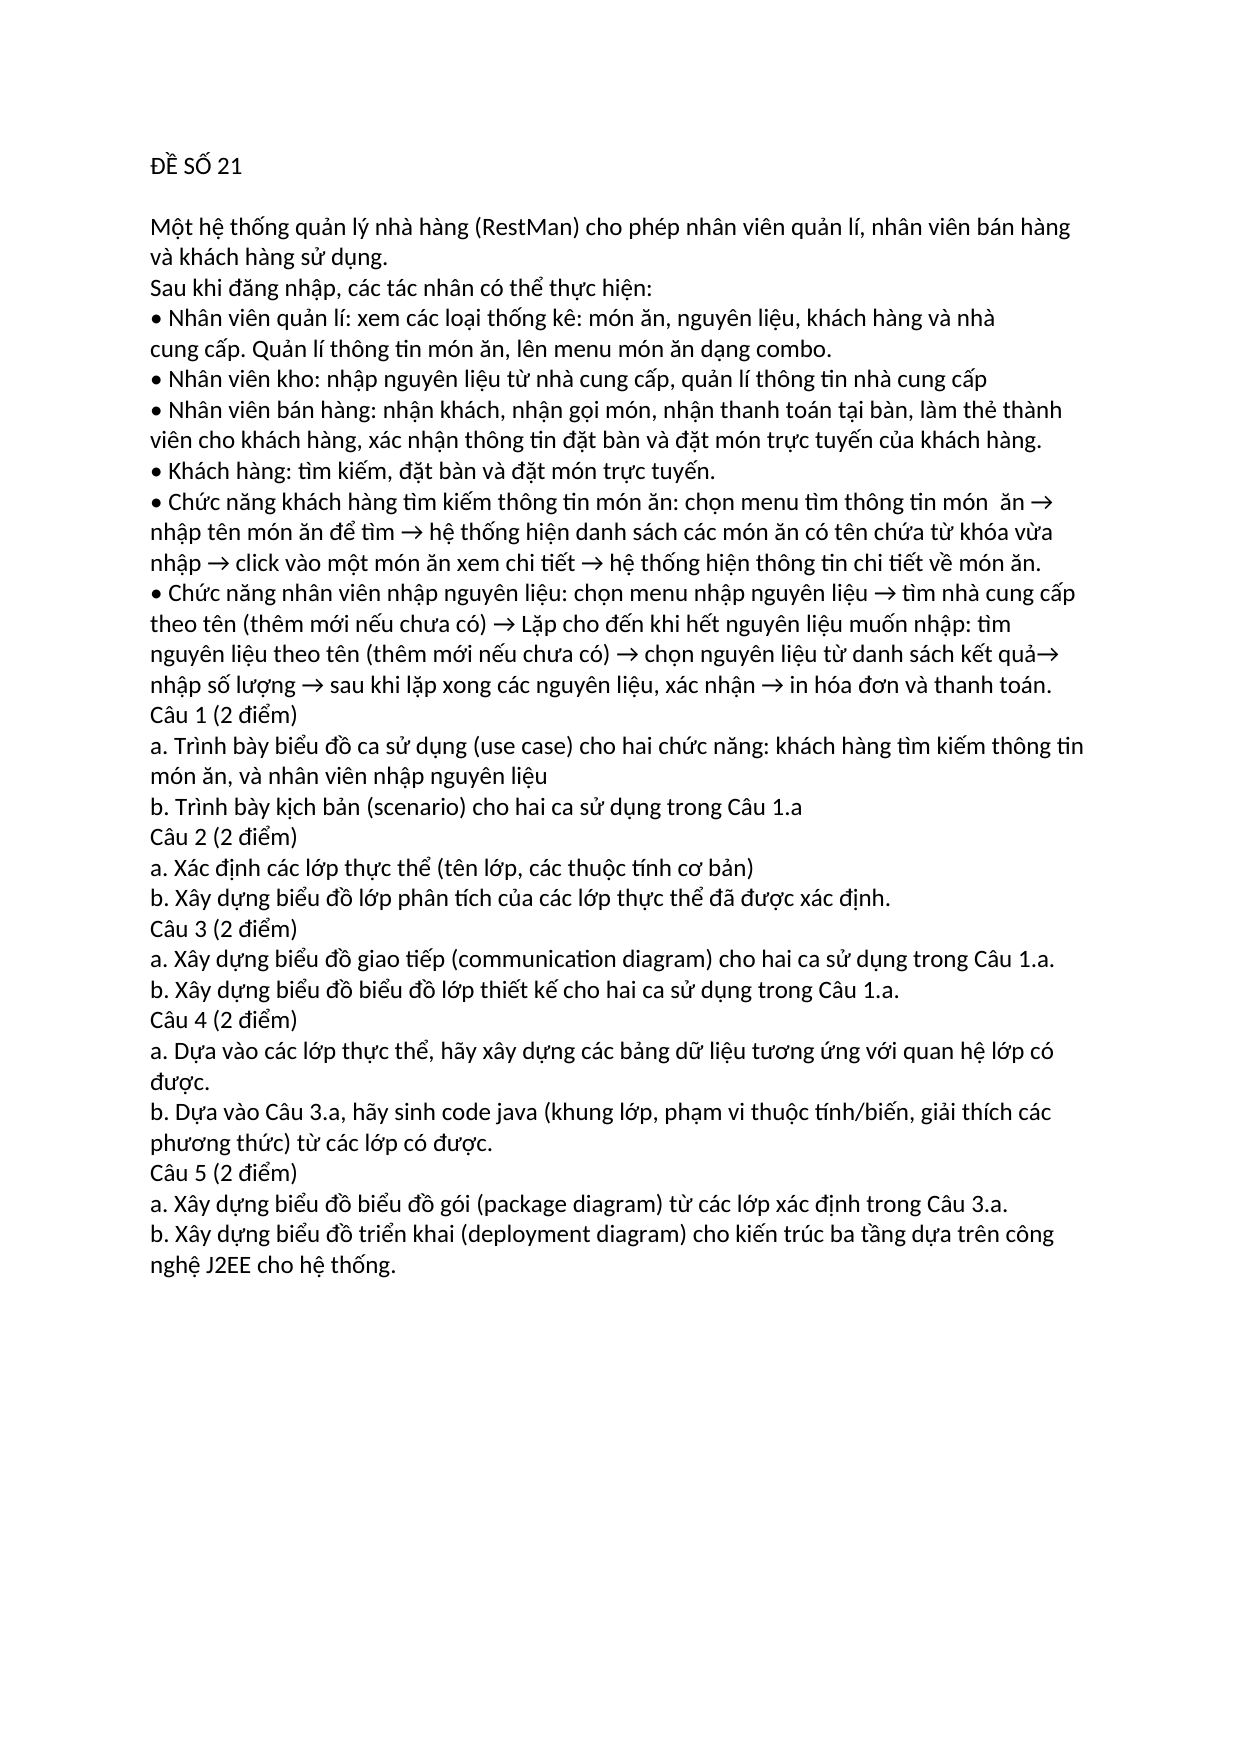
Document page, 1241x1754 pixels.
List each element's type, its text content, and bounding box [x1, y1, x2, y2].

text • Chức năng khách hàng tìm kiếm thông tin món ăn: chọn menu tìm thông tin món ăn → [150, 486, 1090, 516]
text a. Xây dựng biểu đồ biểu đồ gói (package diagram) từ các lớp xác định trong Câu 3.a. [150, 1188, 1090, 1218]
text a. Xác định các lớp thực thể (tên lớp, các thuộc tính cơ bản) [150, 852, 1090, 882]
text Câu 2 (2 điểm) [150, 821, 1090, 852]
text Sau khi đăng nhập, các tác nhân có thể thực hiện: [150, 272, 1090, 303]
text Một hệ thống quản lý nhà hàng (RestMan) cho phép nhân viên quản lí, nhân viên bán hàng và khách hàng sử dụng. [150, 211, 1090, 272]
text cung cấp. Quản lí thông tin món ăn, lên menu món ăn dạng combo. [150, 333, 1090, 364]
text • Nhân viên quản lí: xem các loại thống kê: món ăn, nguyên liệu, khách hàng và nhà [150, 303, 1090, 333]
text • Nhân viên kho: nhập nguyên liệu từ nhà cung cấp, quản lí thông tin nhà cung cấp [150, 364, 1090, 394]
text Câu 5 (2 điểm) [150, 1157, 1090, 1188]
text b. Dựa vào Câu 3.a, hãy sinh code java (khung lớp, phạm vi thuộc tính/biến, giải thích các phương thức) từ các lớp có được. [150, 1096, 1090, 1157]
text a. Trình bày biểu đồ ca sử dụng (use case) cho hai chức năng: khách hàng tìm kiếm thông tin món ăn, và nhân viên nhập nguyên liệu [150, 730, 1090, 791]
text ĐỀ SỐ 21 [150, 150, 1090, 181]
text nhập → click vào một món ăn xem chi tiết → hệ thống hiện thông tin chi tiết về món ăn. [150, 547, 1090, 577]
text a. Xây dựng biểu đồ giao tiếp (communication diagram) cho hai ca sử dụng trong Câu 1.a. [150, 943, 1090, 974]
text b. Xây dựng biểu đồ lớp phân tích của các lớp thực thể đã được xác định. [150, 882, 1090, 913]
text • Chức năng nhân viên nhập nguyên liệu: chọn menu nhập nguyên liệu → tìm nhà cung cấp theo tên (thêm mới nếu chưa có) → Lặp cho đến khi hết nguyên liệu muốn nhập: tìm nguyên liệu theo tên (thêm mới nếu chưa có) → chọn nguyên liệu từ danh sách kết quả→ nhập số lượng → sau khi lặp xong các nguyên liệu, xác nhận → in hóa đơn và thanh toán. [150, 577, 1090, 699]
text b. Trình bày kịch bản (scenario) cho hai ca sử dụng trong Câu 1.a [150, 791, 1090, 821]
text a. Dựa vào các lớp thực thể, hãy xây dựng các bảng dữ liệu tương ứng với quan hệ lớp có được. [150, 1035, 1090, 1096]
text • Khách hàng: tìm kiếm, đặt bàn và đặt món trực tuyến. [150, 455, 1090, 486]
text Câu 1 (2 điểm) [150, 699, 1090, 730]
text b. Xây dựng biểu đồ biểu đồ lớp thiết kế cho hai ca sử dụng trong Câu 1.a. [150, 974, 1090, 1004]
text • Nhân viên bán hàng: nhận khách, nhận gọi món, nhận thanh toán tại bàn, làm thẻ thành viên cho khách hàng, xác nhận thông tin đặt bàn và đặt món trực tuyến của khách hàng. [150, 394, 1090, 455]
text nhập tên món ăn để tìm → hệ thống hiện danh sách các món ăn có tên chứa từ khóa vừa [150, 516, 1090, 547]
text Câu 4 (2 điểm) [150, 1004, 1090, 1035]
text b. Xây dựng biểu đồ triển khai (deployment diagram) cho kiến trúc ba tầng dựa trên công nghệ J2EE cho hệ thống. [150, 1218, 1090, 1279]
text Câu 3 (2 điểm) [150, 913, 1090, 943]
